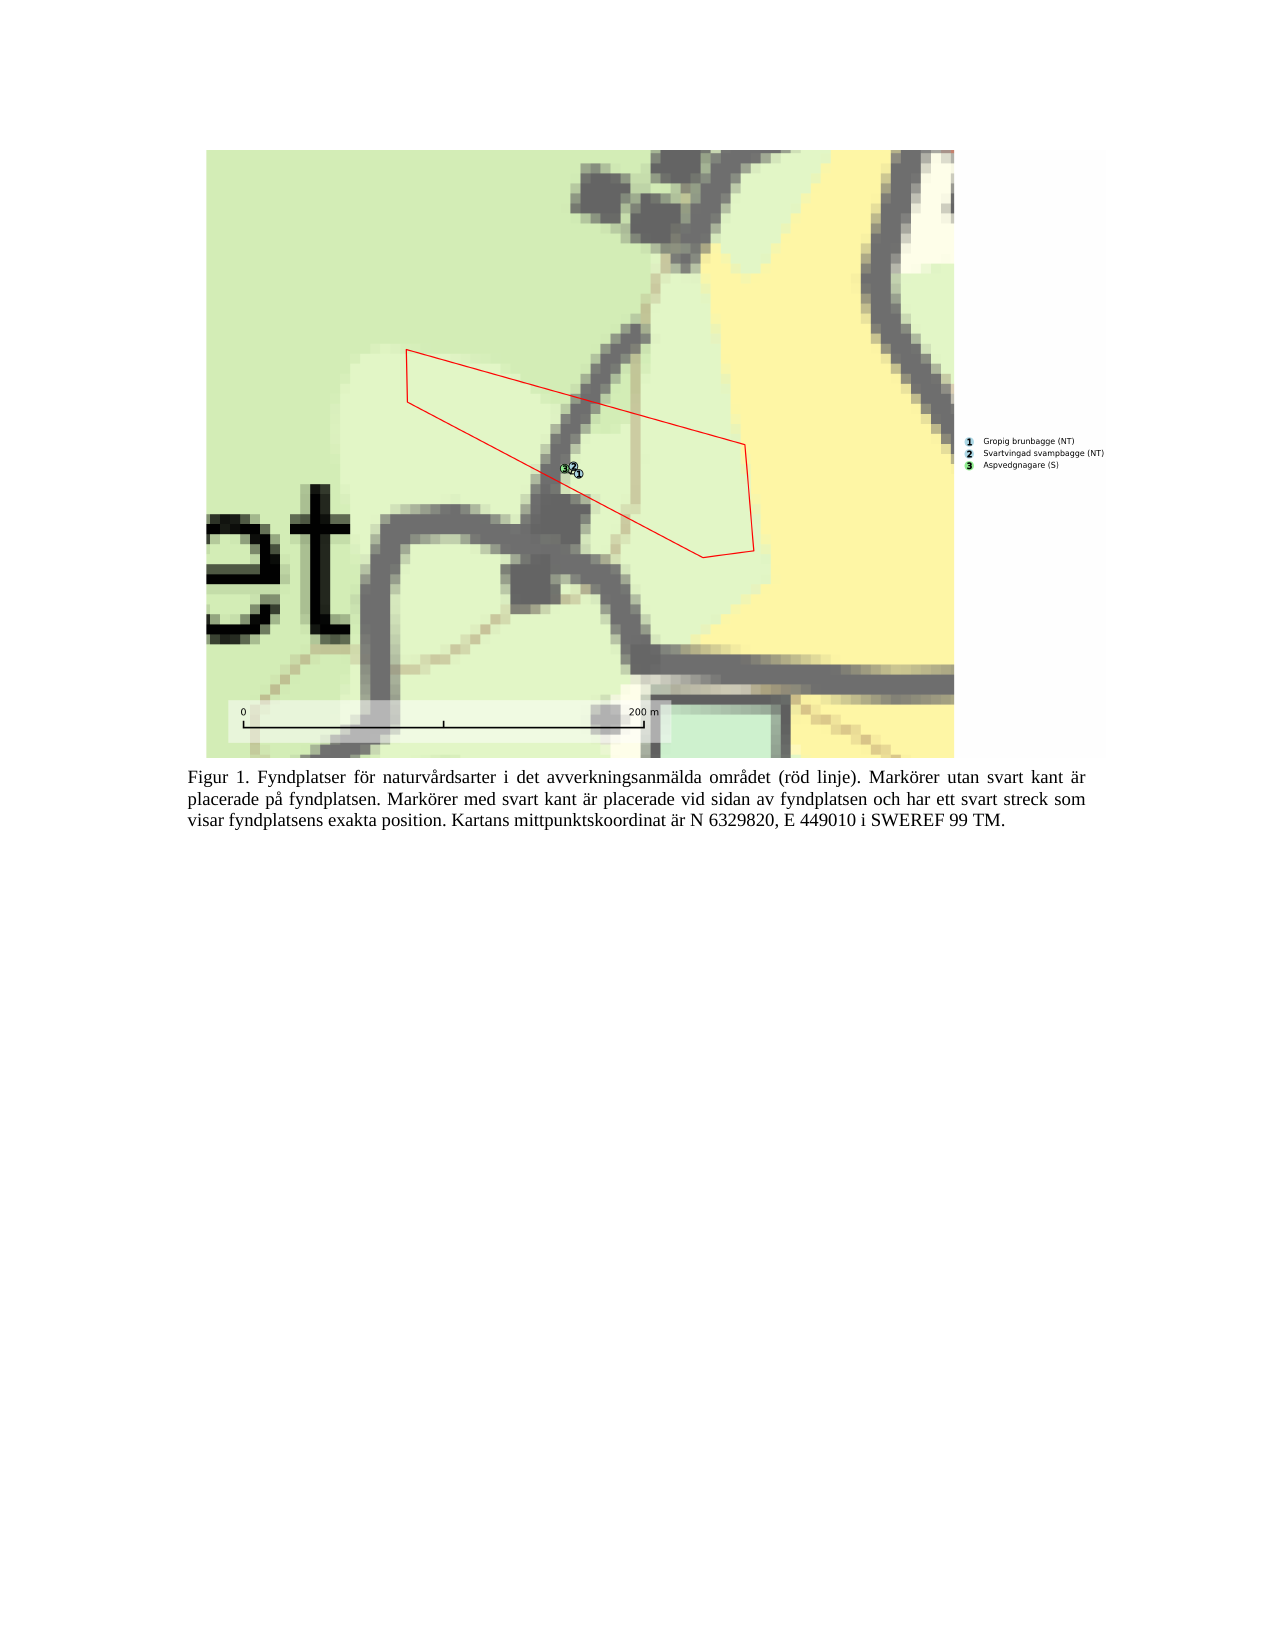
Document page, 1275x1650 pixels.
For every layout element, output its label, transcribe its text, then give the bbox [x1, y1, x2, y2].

text Figur 1. Fyndplatser för naturvårdsarter i det avverkningsanmälda området (röd linje). Markörer utan svart kant är placerade på fyndplatsen. Markörer med svart kant är placerade vid sidan av fyndplatsen och har ett svart streck som visar fyndplatsens exakta position. Kartans mittpunktskoordinat är N 6329820, E 449010 i SWEREF 99 TM. [187, 766, 1087, 831]
picture [206, 150, 1107, 758]
